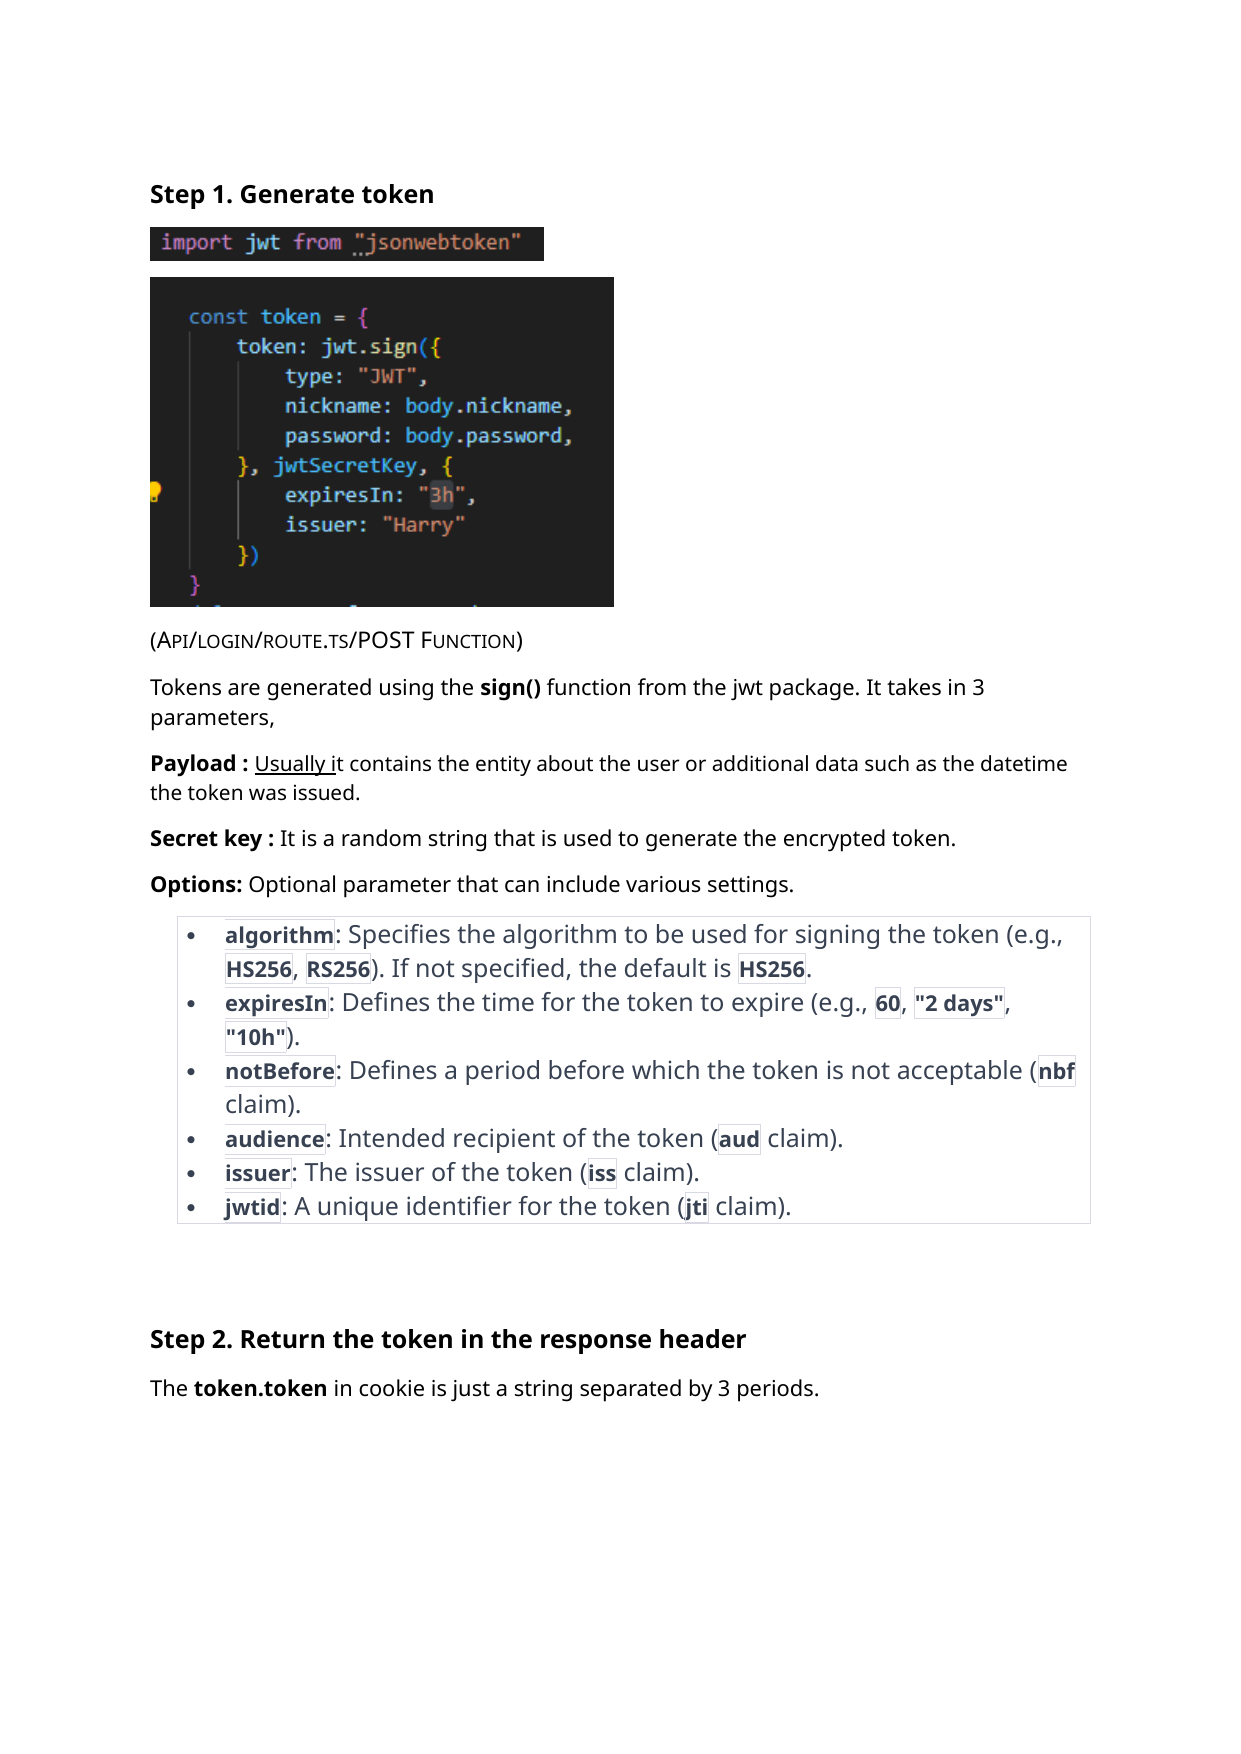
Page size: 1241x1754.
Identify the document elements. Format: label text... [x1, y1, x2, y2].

list notBefore: Defines a period before which the token is not acceptable (nbf claim). [178, 1052, 1090, 1120]
text Tokens are generated using the sign() function from the jwt package. It takes in 3 parameters, [150, 672, 1090, 731]
list expiresIn: Defines the time for the token to expire (e.g., 60, "2 days", "10h"). [178, 984, 1090, 1052]
text Step 1. Generate token [150, 177, 1090, 211]
list jwtid: A unique identifier for the token (jti claim). [178, 1188, 1090, 1223]
picture [150, 227, 544, 261]
text (Api/login/route.ts/POST Function) [150, 624, 1090, 655]
text The token.token in cookie is just a string separated by 3 periods. [150, 1373, 1090, 1402]
list audience: Intended recipient of the token (aud claim). [178, 1120, 1090, 1154]
text Step 2. Return the token in the response header [150, 1322, 1090, 1356]
list algorithm: Specifies the algorithm to be used for signing the token (e.g., HS256, RS256). If not specified, the default is HS256. [178, 917, 1090, 984]
text Payload : Usually it contains the entity about the user or additional data such as the datetime the token was issued. [150, 748, 1090, 806]
picture [150, 277, 614, 607]
list issuer: The issuer of the token (iss claim). [178, 1154, 1090, 1188]
text Options: Optional parameter that can include various settings. [150, 869, 1090, 899]
text Secret key : It is a random string that is used to generate the encrypted token. [150, 823, 1090, 853]
